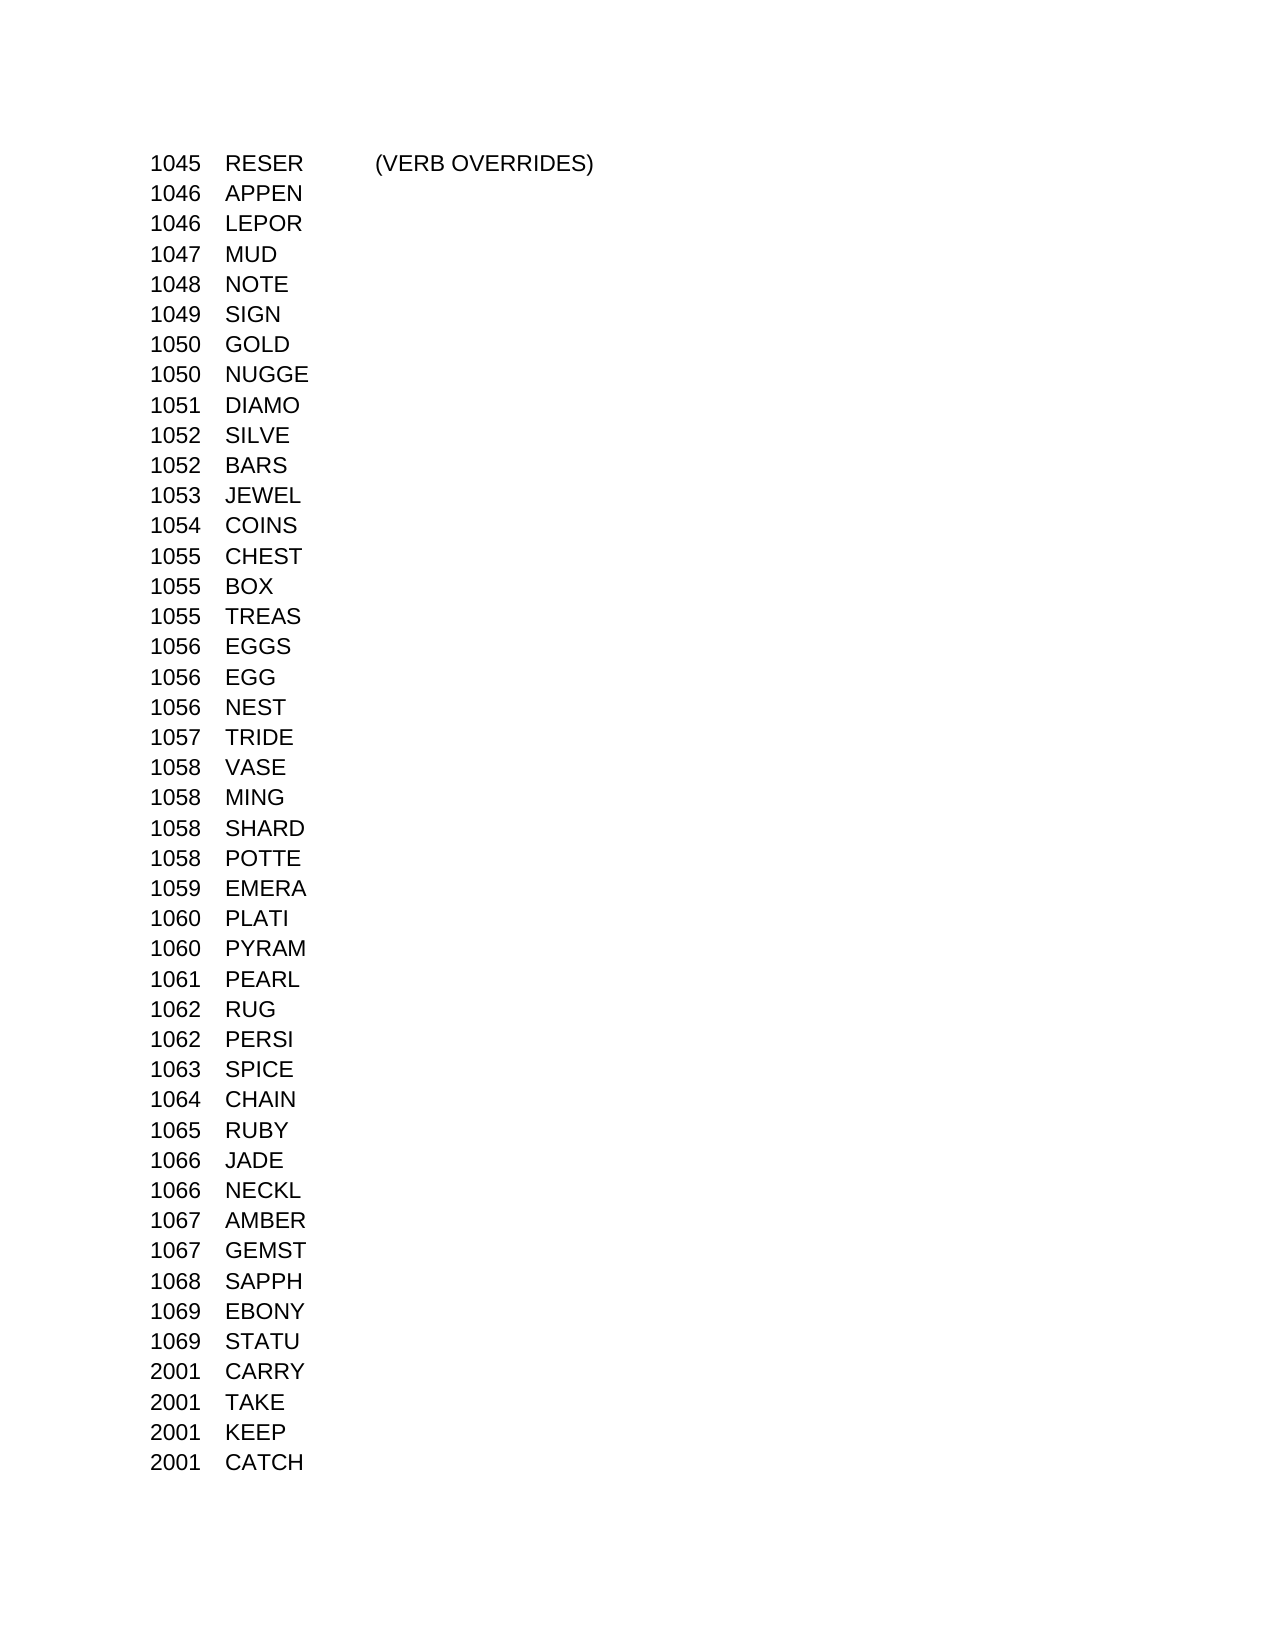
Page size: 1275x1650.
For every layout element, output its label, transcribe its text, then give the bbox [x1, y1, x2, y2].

text 1055 TREAS [150, 603, 1125, 629]
text 1060 PLATI [150, 905, 1125, 932]
text 1058 SHARD [150, 814, 1125, 841]
text 2001 CATCH [150, 1449, 1125, 1475]
text 1069 STATU [150, 1328, 1125, 1354]
text 1055 BOX [150, 573, 1125, 599]
text 1061 PEARL [150, 966, 1125, 992]
text 1056 EGGS [150, 633, 1125, 660]
text 1046 LEPOR [150, 210, 1125, 237]
text 1050 GOLD [150, 331, 1125, 358]
text 2001 TAKE [150, 1388, 1125, 1415]
text 1059 EMERA [150, 875, 1125, 901]
text 1050 NUGGE [150, 361, 1125, 388]
text 1062 RUG [150, 996, 1125, 1022]
text 1065 RUBY [150, 1117, 1125, 1143]
text 1062 PERSI [150, 1026, 1125, 1052]
text 1058 POTTE [150, 845, 1125, 871]
text 1058 VASE [150, 754, 1125, 781]
text 1052 BARS [150, 452, 1125, 478]
text 1047 MUD [150, 241, 1125, 267]
text 1067 GEMST [150, 1237, 1125, 1264]
text 1066 NECKL [150, 1177, 1125, 1203]
text 1063 SPICE [150, 1056, 1125, 1083]
text 2001 CARRY [150, 1358, 1125, 1385]
text 1060 PYRAM [150, 935, 1125, 962]
text 1067 AMBER [150, 1207, 1125, 1234]
text 1048 NOTE [150, 271, 1125, 297]
text 1068 SAPPH [150, 1268, 1125, 1294]
text 1053 JEWEL [150, 482, 1125, 509]
text 1045 RESER (VERB OVERRIDES) [150, 150, 1125, 176]
text 1056 EGG [150, 663, 1125, 690]
text 1055 CHEST [150, 543, 1125, 569]
text 2001 KEEP [150, 1419, 1125, 1445]
text 1064 CHAIN [150, 1086, 1125, 1113]
text 1058 MING [150, 784, 1125, 811]
text 1051 DIAMO [150, 392, 1125, 418]
text 1046 APPEN [150, 180, 1125, 207]
text 1052 SILVE [150, 422, 1125, 448]
text 1069 EBONY [150, 1298, 1125, 1324]
text 1066 JADE [150, 1147, 1125, 1173]
text 1054 COINS [150, 512, 1125, 539]
text 1056 NEST [150, 694, 1125, 720]
text 1057 TRIDE [150, 724, 1125, 750]
text 1049 SIGN [150, 301, 1125, 327]
